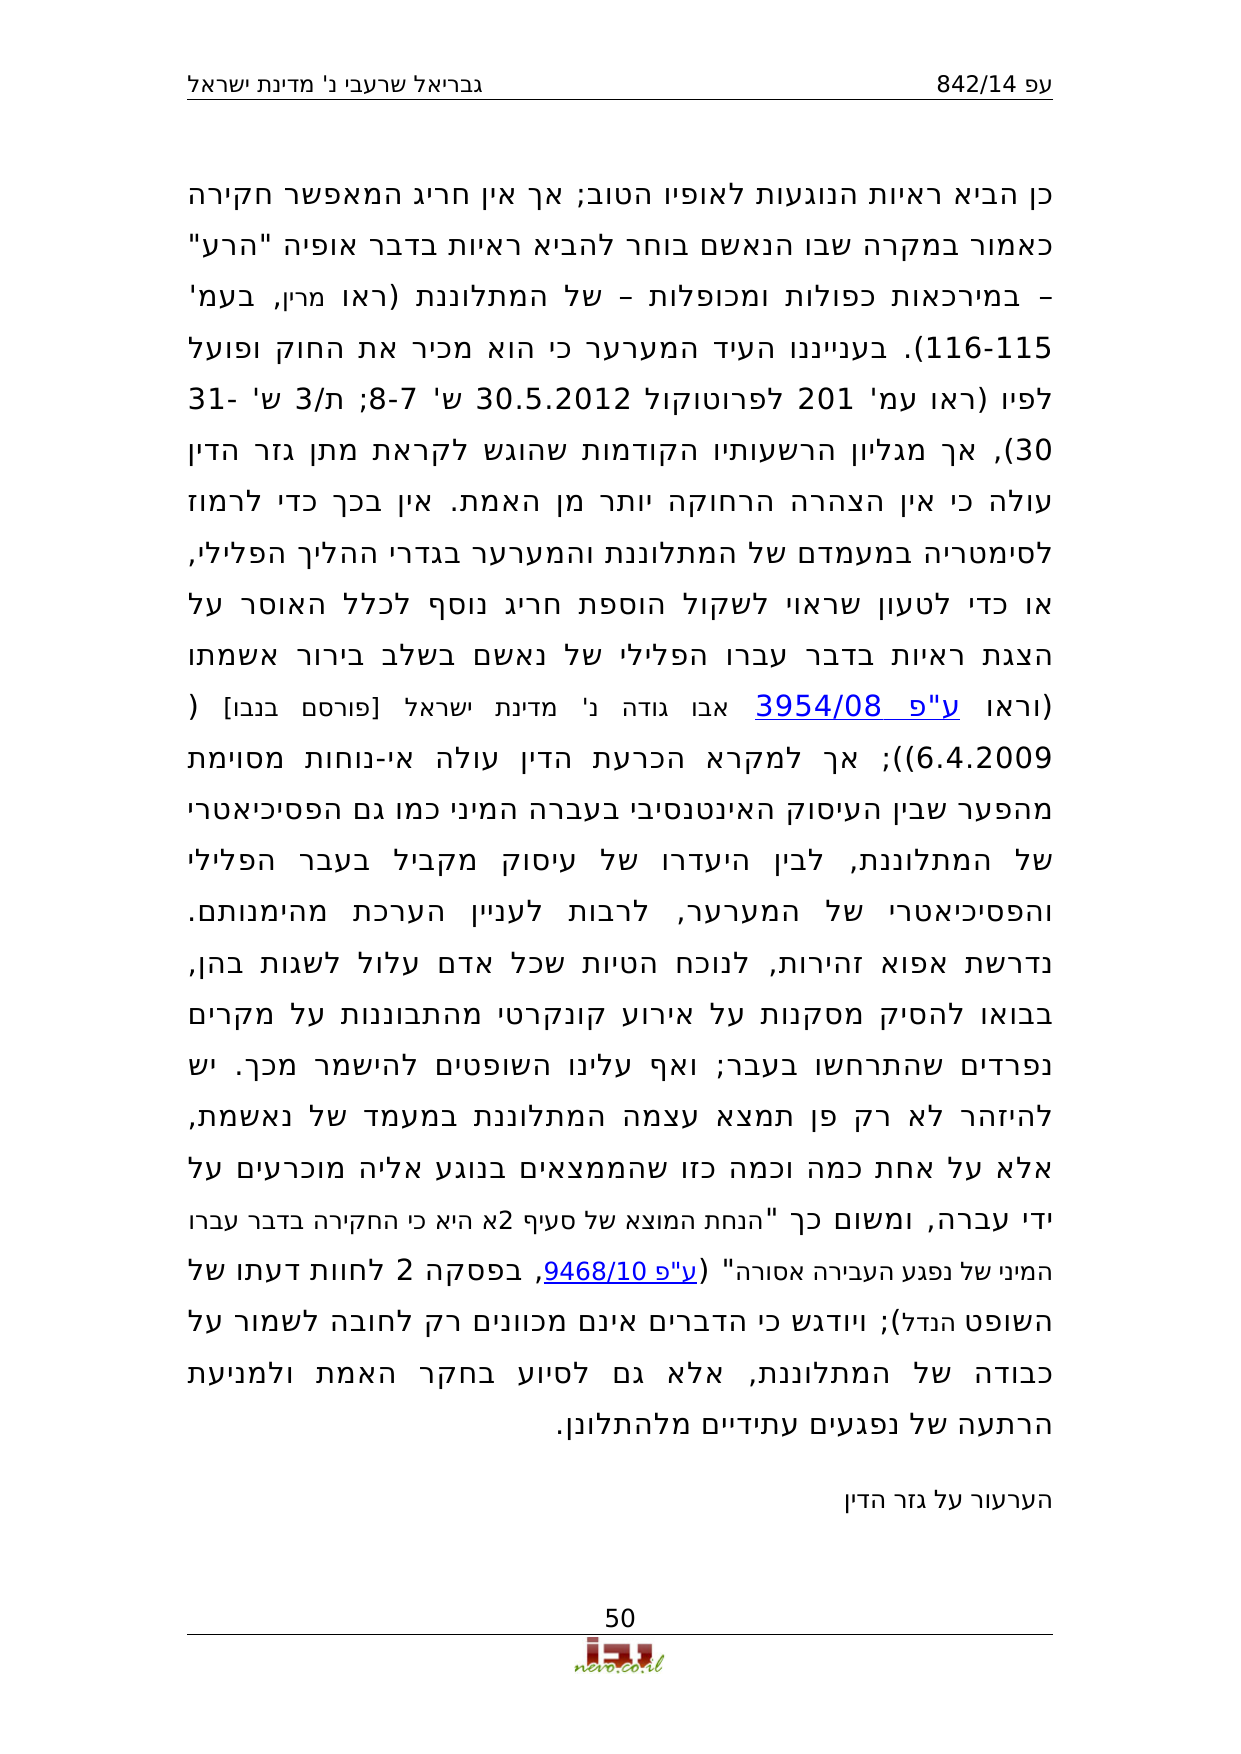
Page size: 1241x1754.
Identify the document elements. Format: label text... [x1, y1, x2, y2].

text הערעור על גזר הדין [187, 1485, 1053, 1514]
picture [574, 1637, 666, 1674]
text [187, 177, 1053, 1441]
